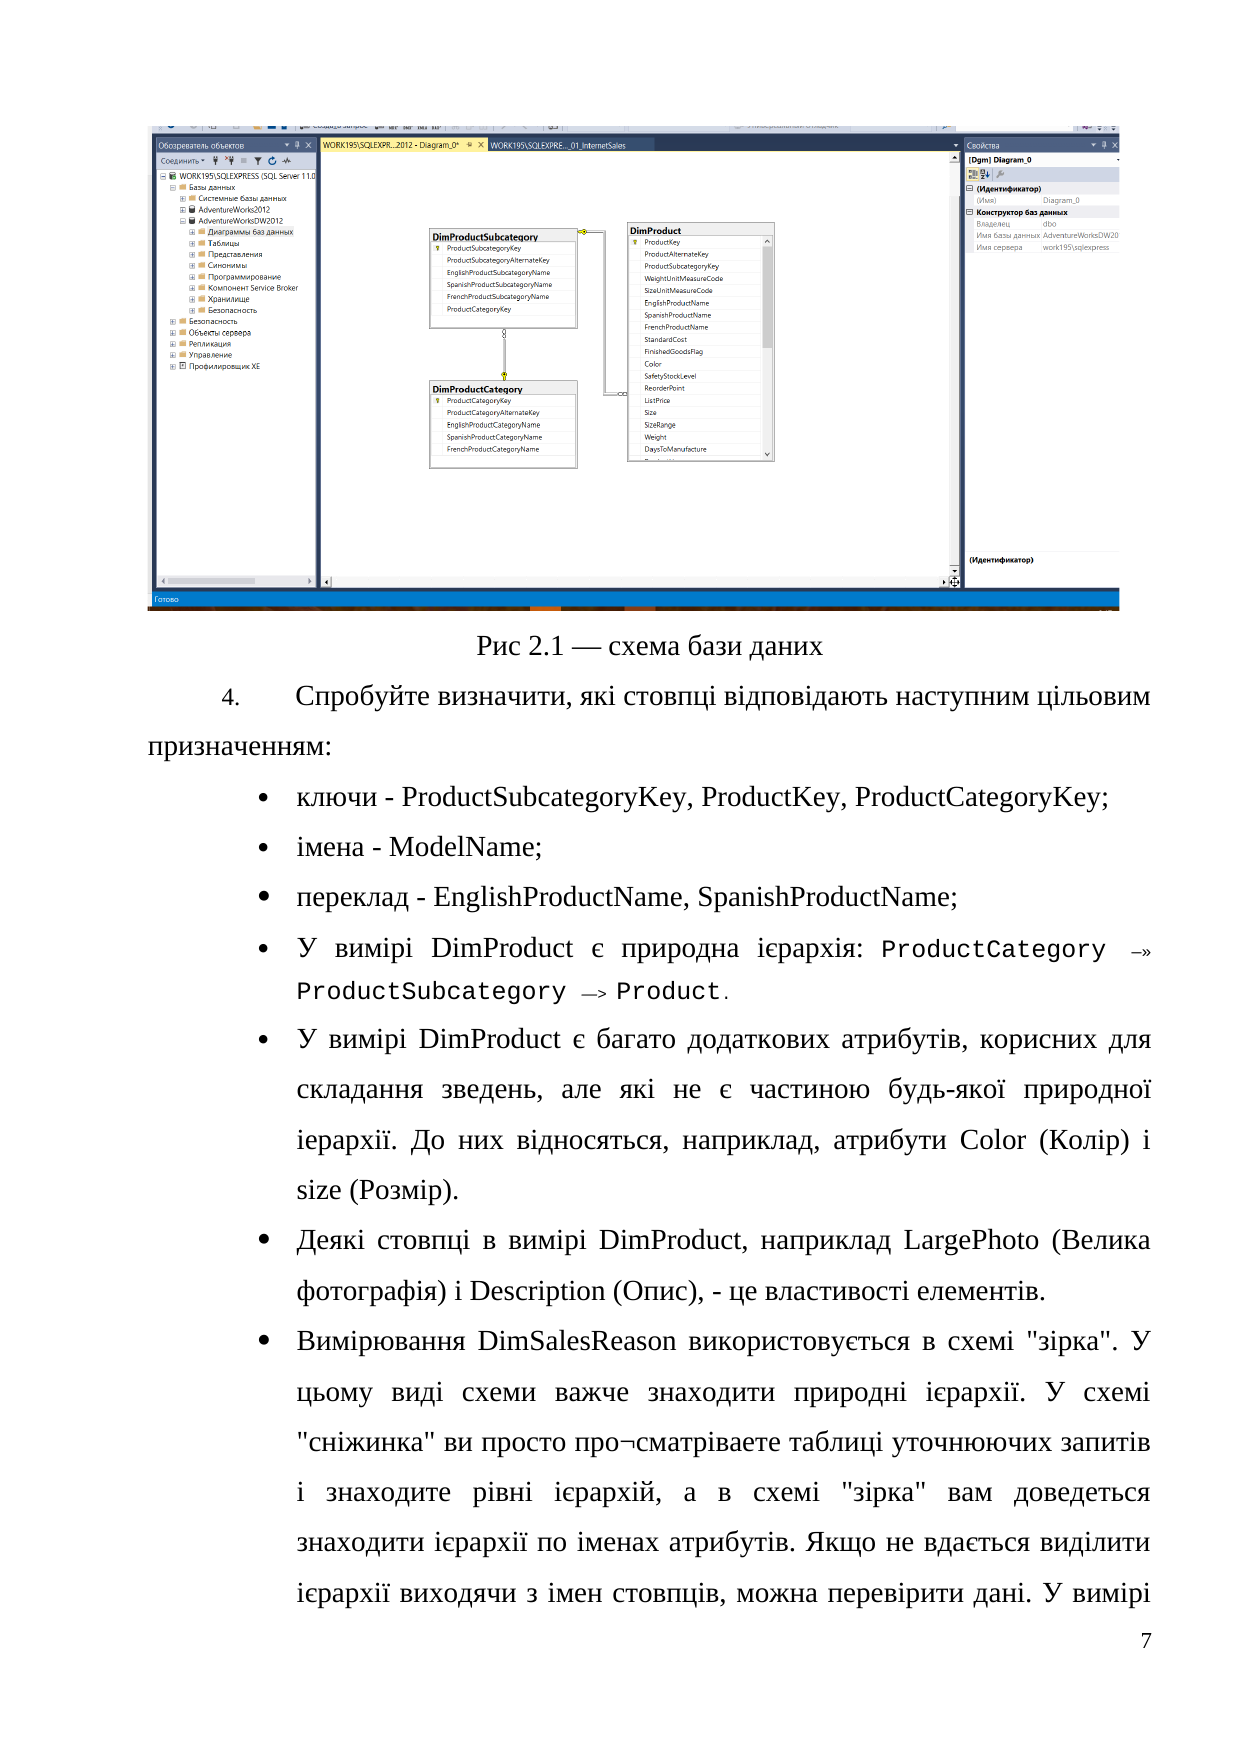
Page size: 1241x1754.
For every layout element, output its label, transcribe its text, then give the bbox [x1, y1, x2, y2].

list переклад - EnglishProductName, SpanishProductName; [259, 879, 1152, 913]
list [259, 1323, 1152, 1608]
list У вимірі DimProduct є природна ієрархія: ProductCategory —» ProductSubcategory —> Product. [259, 930, 1152, 1007]
list Деякі стовпці в вимірі DimProduct, наприклад LargePhoto (Велика фотографія) і Description (Опис), - це властивості елементів. [259, 1222, 1152, 1306]
list У вимірі DimProduct є багато додаткових атрибутів, корисних для складання зведень, але які не є частиною будь-якої природної іерархії. До них відносяться, наприклад, атрибути Color (Колір) і size (Розмір). [259, 1021, 1152, 1206]
list ключи - ProductSubcategoryKey, ProductKey, ProductCategoryKey; [259, 779, 1152, 812]
text Рис 2.1 — схема бази даних [148, 628, 1152, 661]
list імена - ModelName; [259, 829, 1152, 863]
list Спробуйте визначити, які стовпці відповідають наступним цільовим призначенням: [148, 678, 1152, 762]
picture [147, 126, 1120, 611]
